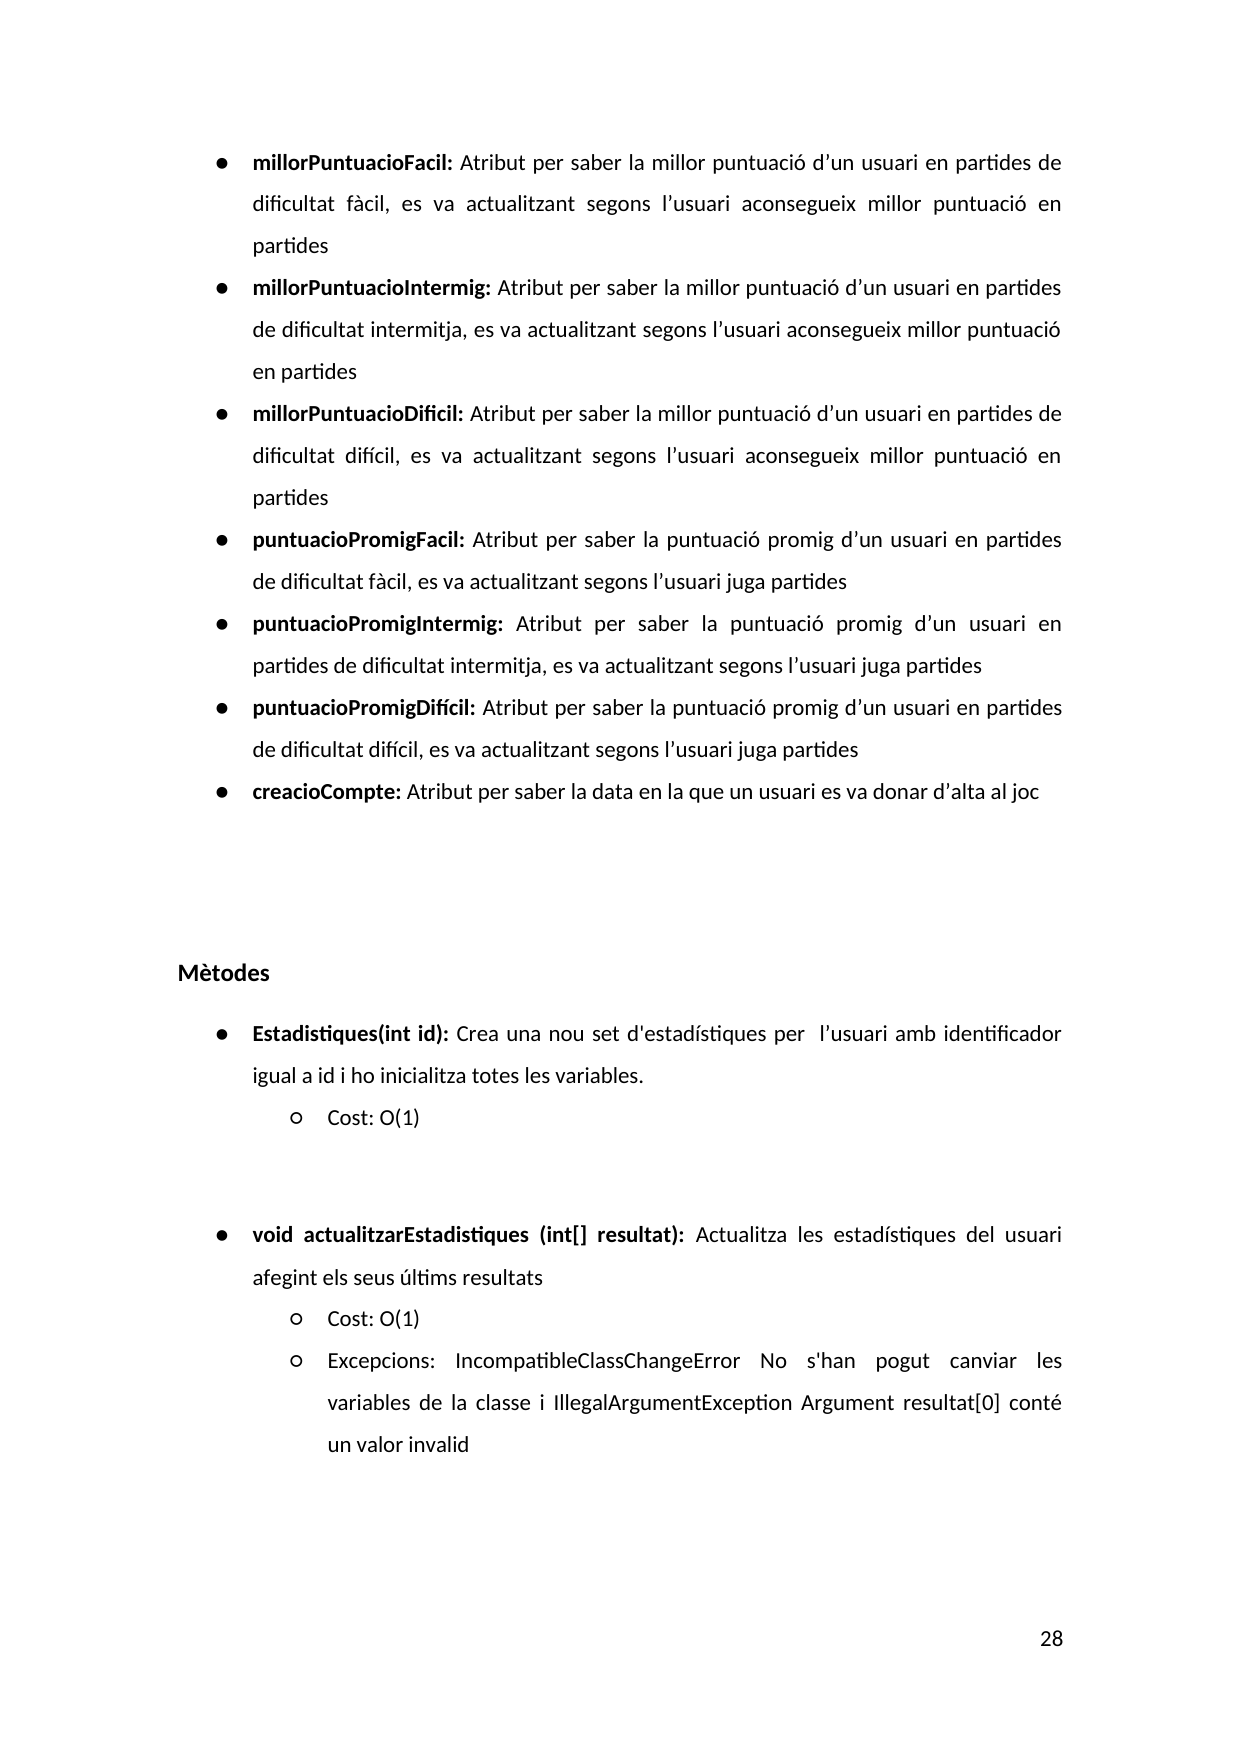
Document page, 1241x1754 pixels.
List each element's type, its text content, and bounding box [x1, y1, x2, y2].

list puntuacioPromigDifícil: Atribut per saber la puntuació promig d’un usuari en partides de dificultat difícil, es va actualitzant segons l’usuari juga partides [215, 693, 1063, 763]
list millorPuntuacioFacil: Atribut per saber la millor puntuació d’un usuari en partides de dificultat fàcil, es va actualitzant segons l’usuari aconsegueix millor puntuació en partides [215, 148, 1063, 259]
list Cost: O(1) [290, 1304, 1063, 1333]
list Estadistiques(int id): Crea una nou set d'estadístiques per l’usuari amb identificador igual a id i ho inicialitza totes les variables. [215, 1019, 1063, 1089]
list void actualitzarEstadistiques (int[] resultat): Actualitza les estadístiques del usuari afegint els seus últims resultats [215, 1221, 1063, 1291]
list creacioCompte: Atribut per saber la data en la que un usuari es va donar d’alta al joc [215, 777, 1063, 805]
list puntuacioPromigFacil: Atribut per saber la puntuació promig d’un usuari en partides de dificultat fàcil, es va actualitzant segons l’usuari juga partides [215, 525, 1063, 595]
text Mètodes [177, 957, 1063, 987]
list millorPuntuacioIntermig: Atribut per saber la millor puntuació d’un usuari en partides de dificultat intermitja, es va actualitzant segons l’usuari aconsegueix millor puntuació en partides [215, 273, 1063, 386]
list Cost: O(1) [290, 1103, 1063, 1131]
list Excepcions: IncompatibleClassChangeError No s'han pogut canviar les variables de la classe i IllegalArgumentException Argument resultat[0] conté un valor invalid [290, 1347, 1063, 1458]
list millorPuntuacioDificil: Atribut per saber la millor puntuació d’un usuari en partides de dificultat difícil, es va actualitzant segons l’usuari aconsegueix millor puntuació en partides [215, 399, 1063, 511]
list puntuacioPromigIntermig: Atribut per saber la puntuació promig d’un usuari en partides de dificultat intermitja, es va actualitzant segons l’usuari juga partides [215, 609, 1063, 679]
